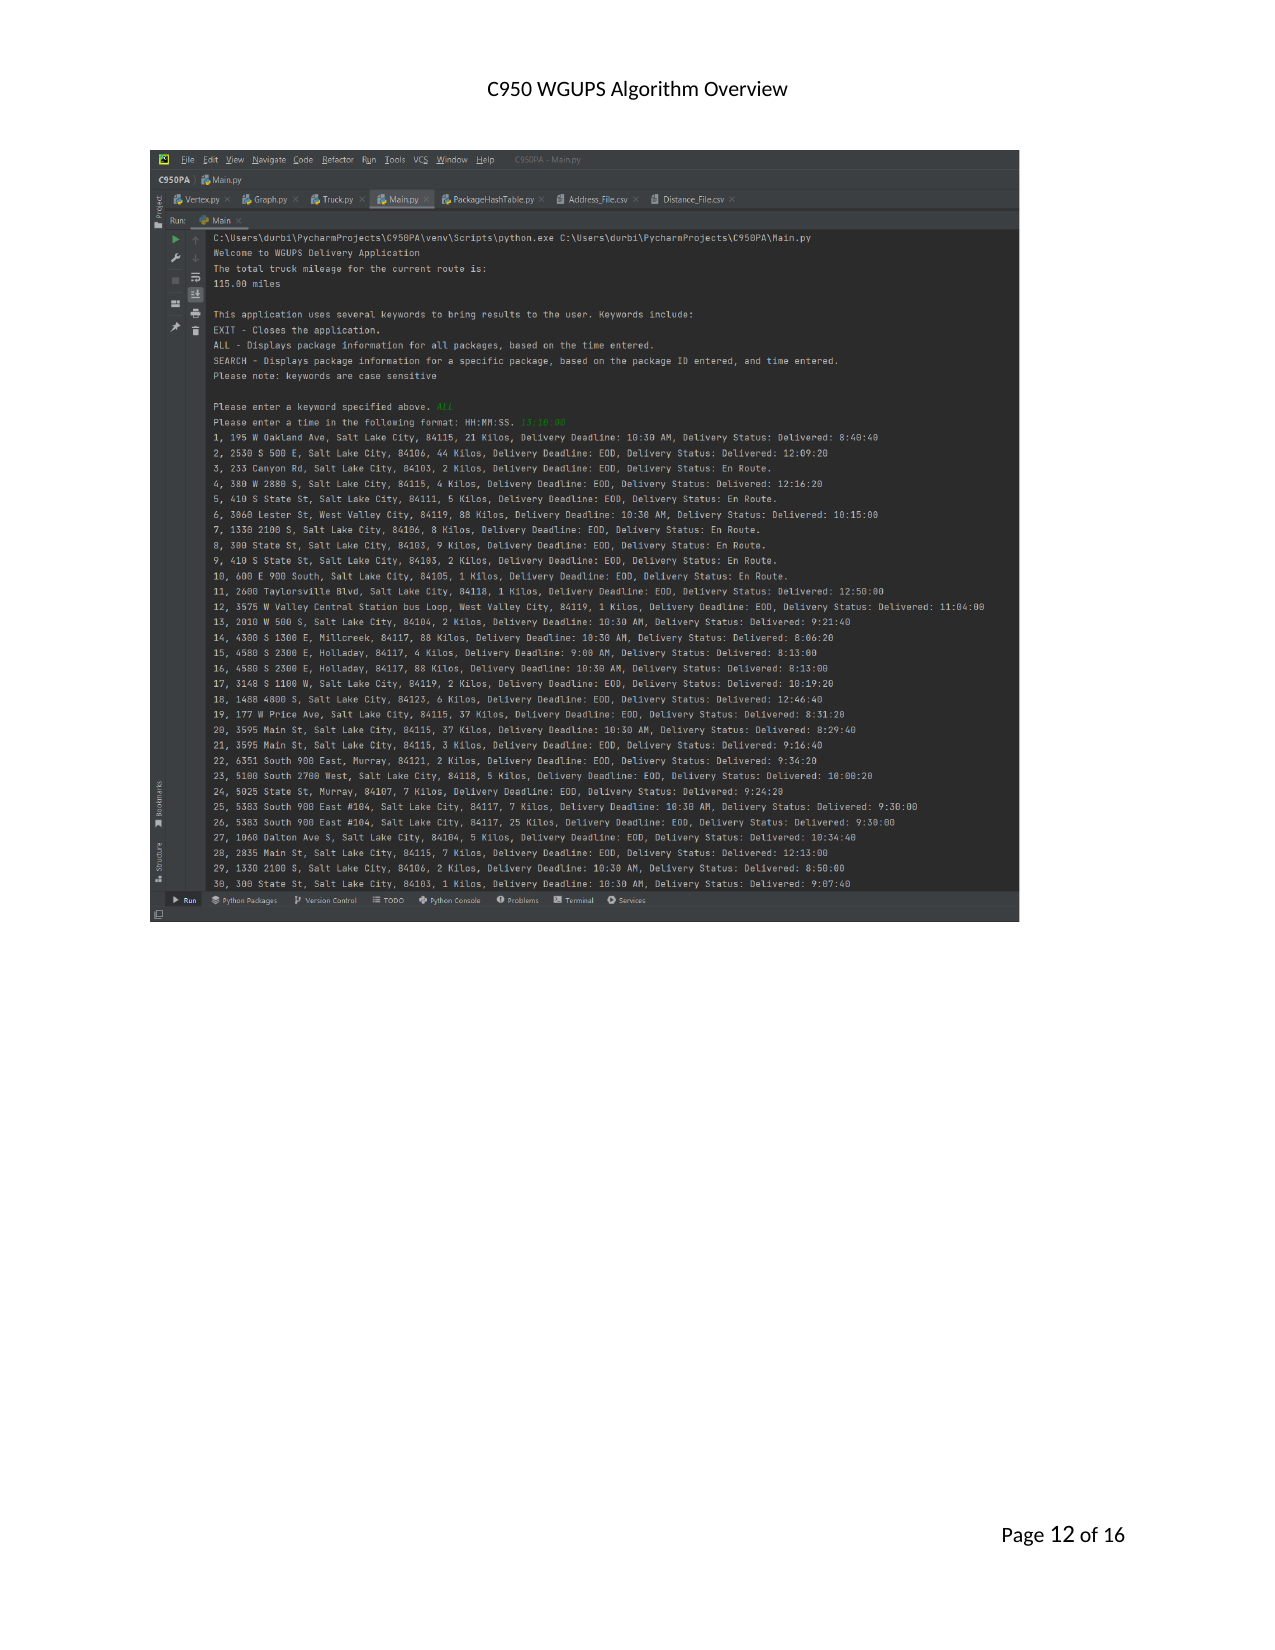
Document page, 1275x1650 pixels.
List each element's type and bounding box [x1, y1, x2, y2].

picture [150, 150, 1020, 922]
